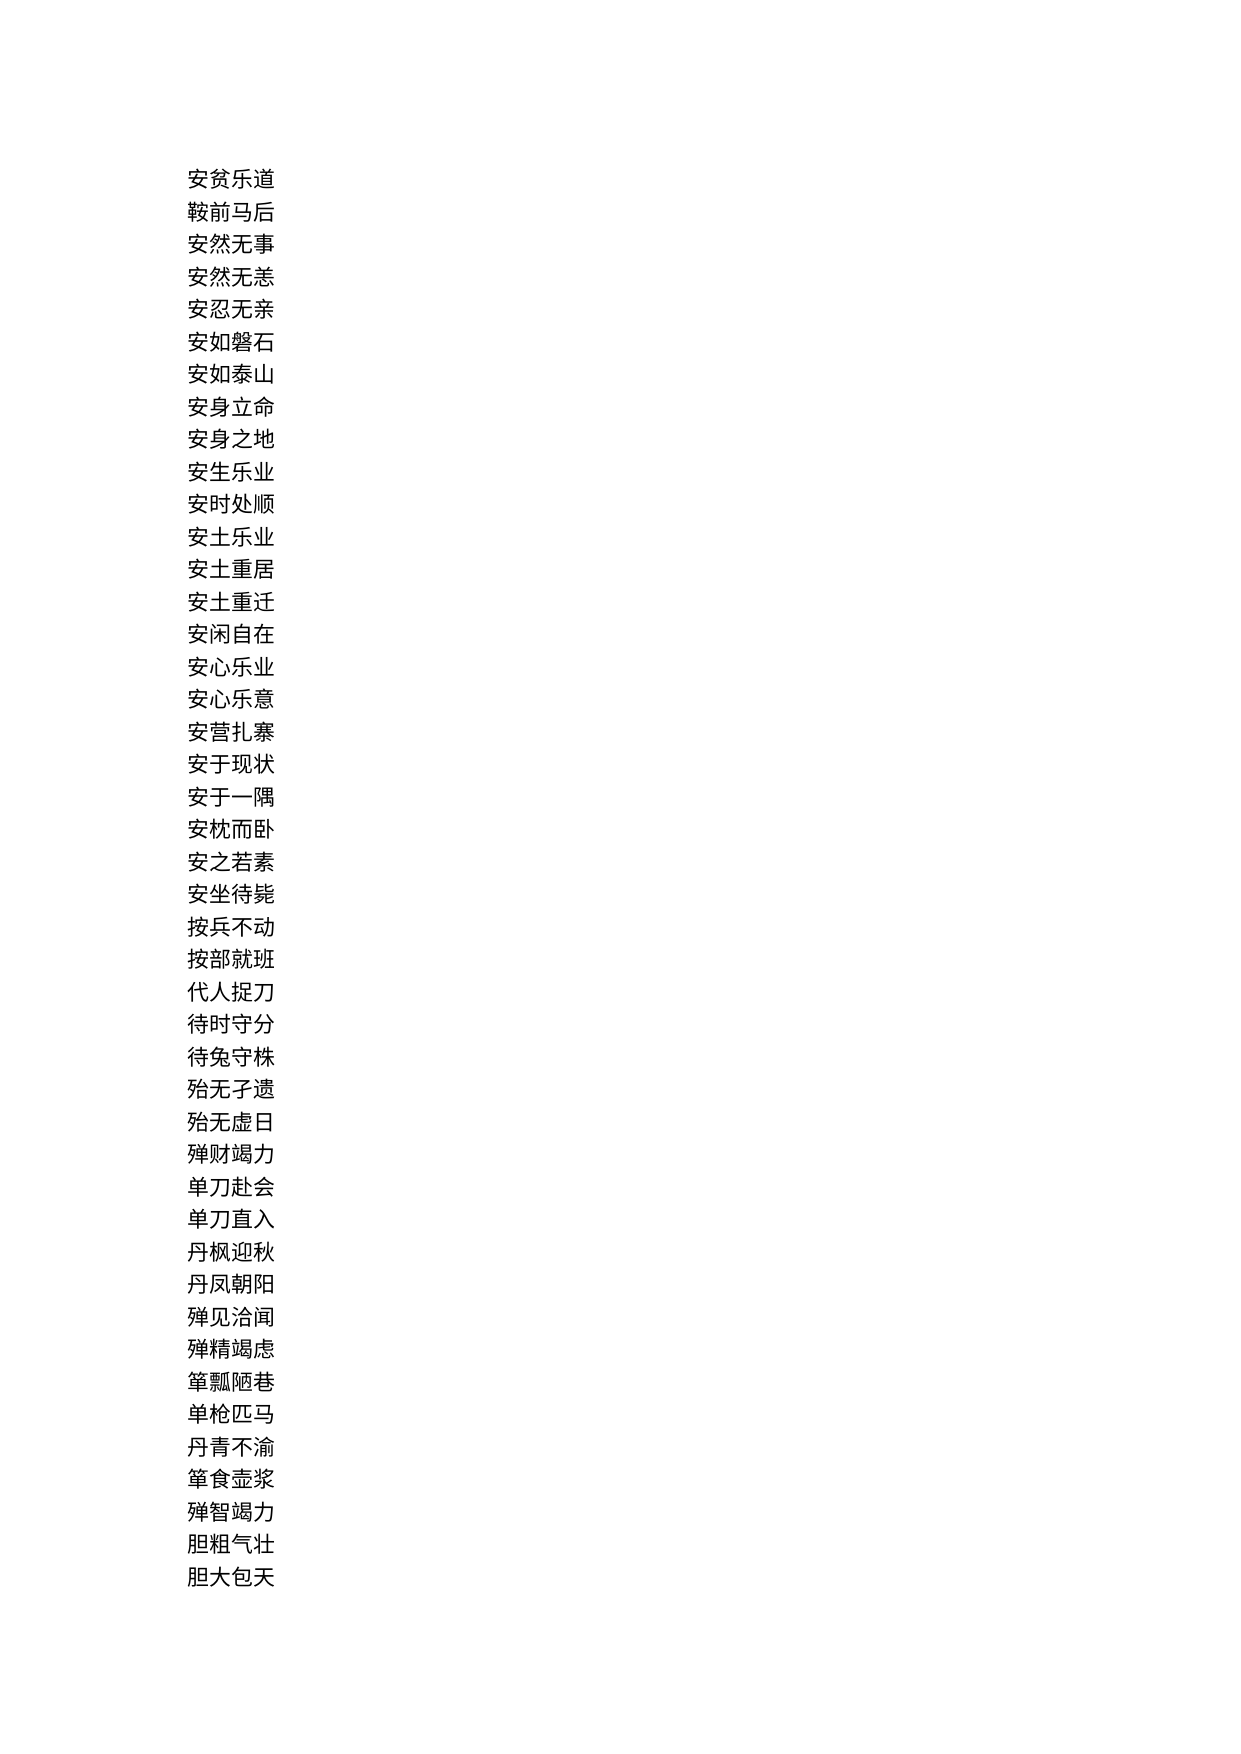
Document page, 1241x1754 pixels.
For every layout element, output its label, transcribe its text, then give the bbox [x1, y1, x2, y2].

text 安于一隅 [187, 779, 1053, 812]
text 丹凤朝阳 [187, 1267, 1053, 1299]
text 代人捉刀 [187, 974, 1053, 1007]
text 安时处顺 [187, 487, 1053, 519]
text 安土重迁 [187, 584, 1053, 617]
text 安心乐业 [187, 649, 1053, 682]
text 安枕而卧 [187, 812, 1053, 844]
text 单刀赴会 [187, 1169, 1053, 1202]
text 殚智竭力 [187, 1494, 1053, 1527]
text 安之若素 [187, 844, 1053, 877]
text 殚精竭虑 [187, 1332, 1053, 1364]
text 安土重居 [187, 552, 1053, 584]
text 胆大包天 [187, 1559, 1053, 1592]
text 单刀直入 [187, 1202, 1053, 1234]
text 安如磐石 [187, 324, 1053, 357]
text 安然无恙 [187, 259, 1053, 292]
text 安然无事 [187, 227, 1053, 259]
text 单枪匹马 [187, 1397, 1053, 1429]
text 殚财竭力 [187, 1137, 1053, 1169]
text 胆粗气壮 [187, 1527, 1053, 1559]
text 安心乐意 [187, 682, 1053, 714]
text 按兵不动 [187, 909, 1053, 942]
text 箪食壶浆 [187, 1462, 1053, 1494]
text 安生乐业 [187, 454, 1053, 487]
text 丹青不渝 [187, 1429, 1053, 1462]
text 待兔守株 [187, 1039, 1053, 1072]
text 安身之地 [187, 422, 1053, 454]
text 丹枫迎秋 [187, 1234, 1053, 1267]
text 殆无虚日 [187, 1104, 1053, 1137]
text 安如泰山 [187, 357, 1053, 389]
text 殚见洽闻 [187, 1299, 1053, 1332]
text 鞍前马后 [187, 194, 1053, 227]
text 安身立命 [187, 389, 1053, 422]
text 安土乐业 [187, 519, 1053, 552]
text 箪瓢陋巷 [187, 1364, 1053, 1397]
text 安贫乐道 [187, 162, 1053, 194]
text 安闲自在 [187, 617, 1053, 649]
text 待时守分 [187, 1007, 1053, 1039]
text 安于现状 [187, 747, 1053, 779]
text 安忍无亲 [187, 292, 1053, 324]
text 殆无孑遗 [187, 1072, 1053, 1104]
text 安营扎寨 [187, 714, 1053, 747]
text 安坐待毙 [187, 877, 1053, 909]
text 按部就班 [187, 942, 1053, 974]
